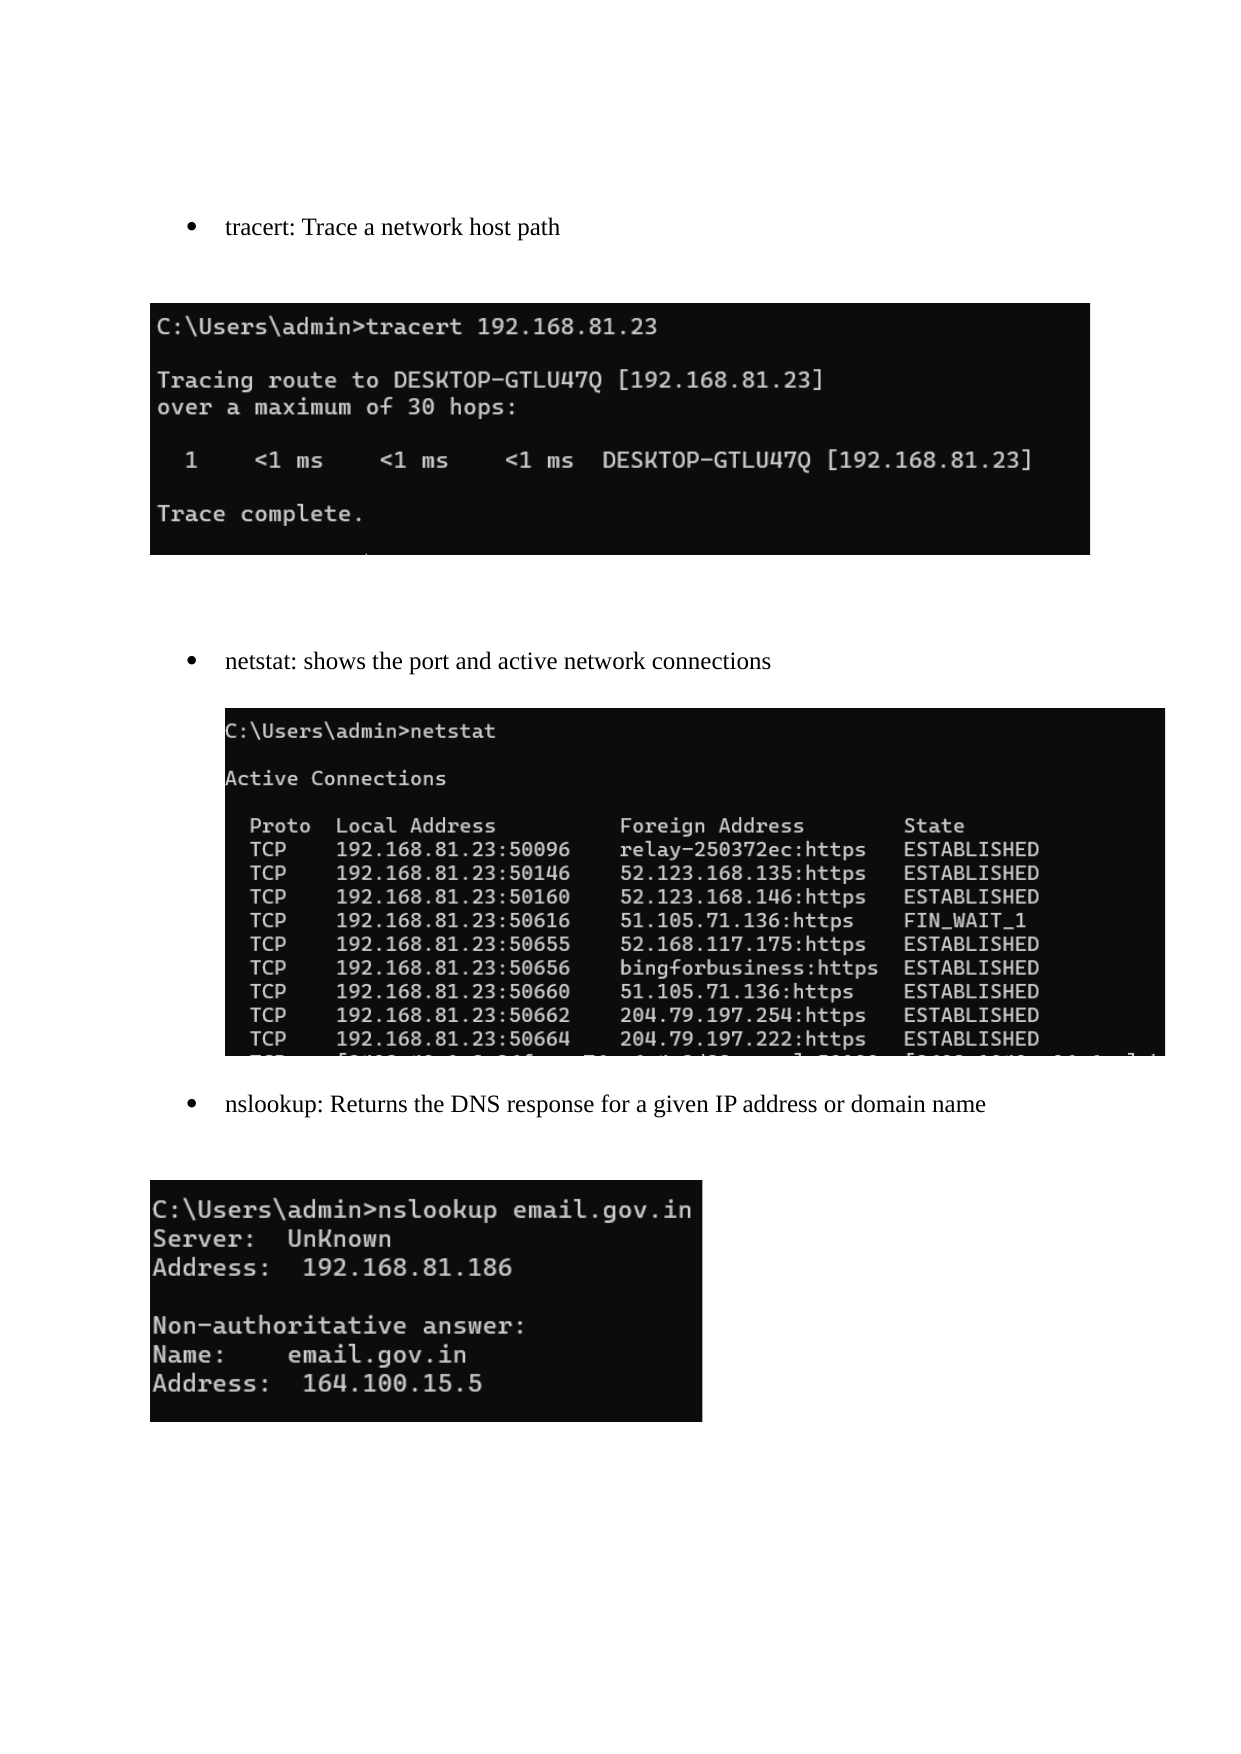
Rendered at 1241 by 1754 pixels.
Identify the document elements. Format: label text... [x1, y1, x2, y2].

picture [150, 303, 1091, 555]
list nslookup: Returns the DNS response for a given IP address or domain name [187, 1089, 1090, 1117]
list netstat: shows the port and active network connections [187, 646, 1090, 675]
list tracert: Trace a network host path [187, 212, 1090, 241]
picture [225, 708, 1166, 1056]
picture [150, 1180, 703, 1422]
